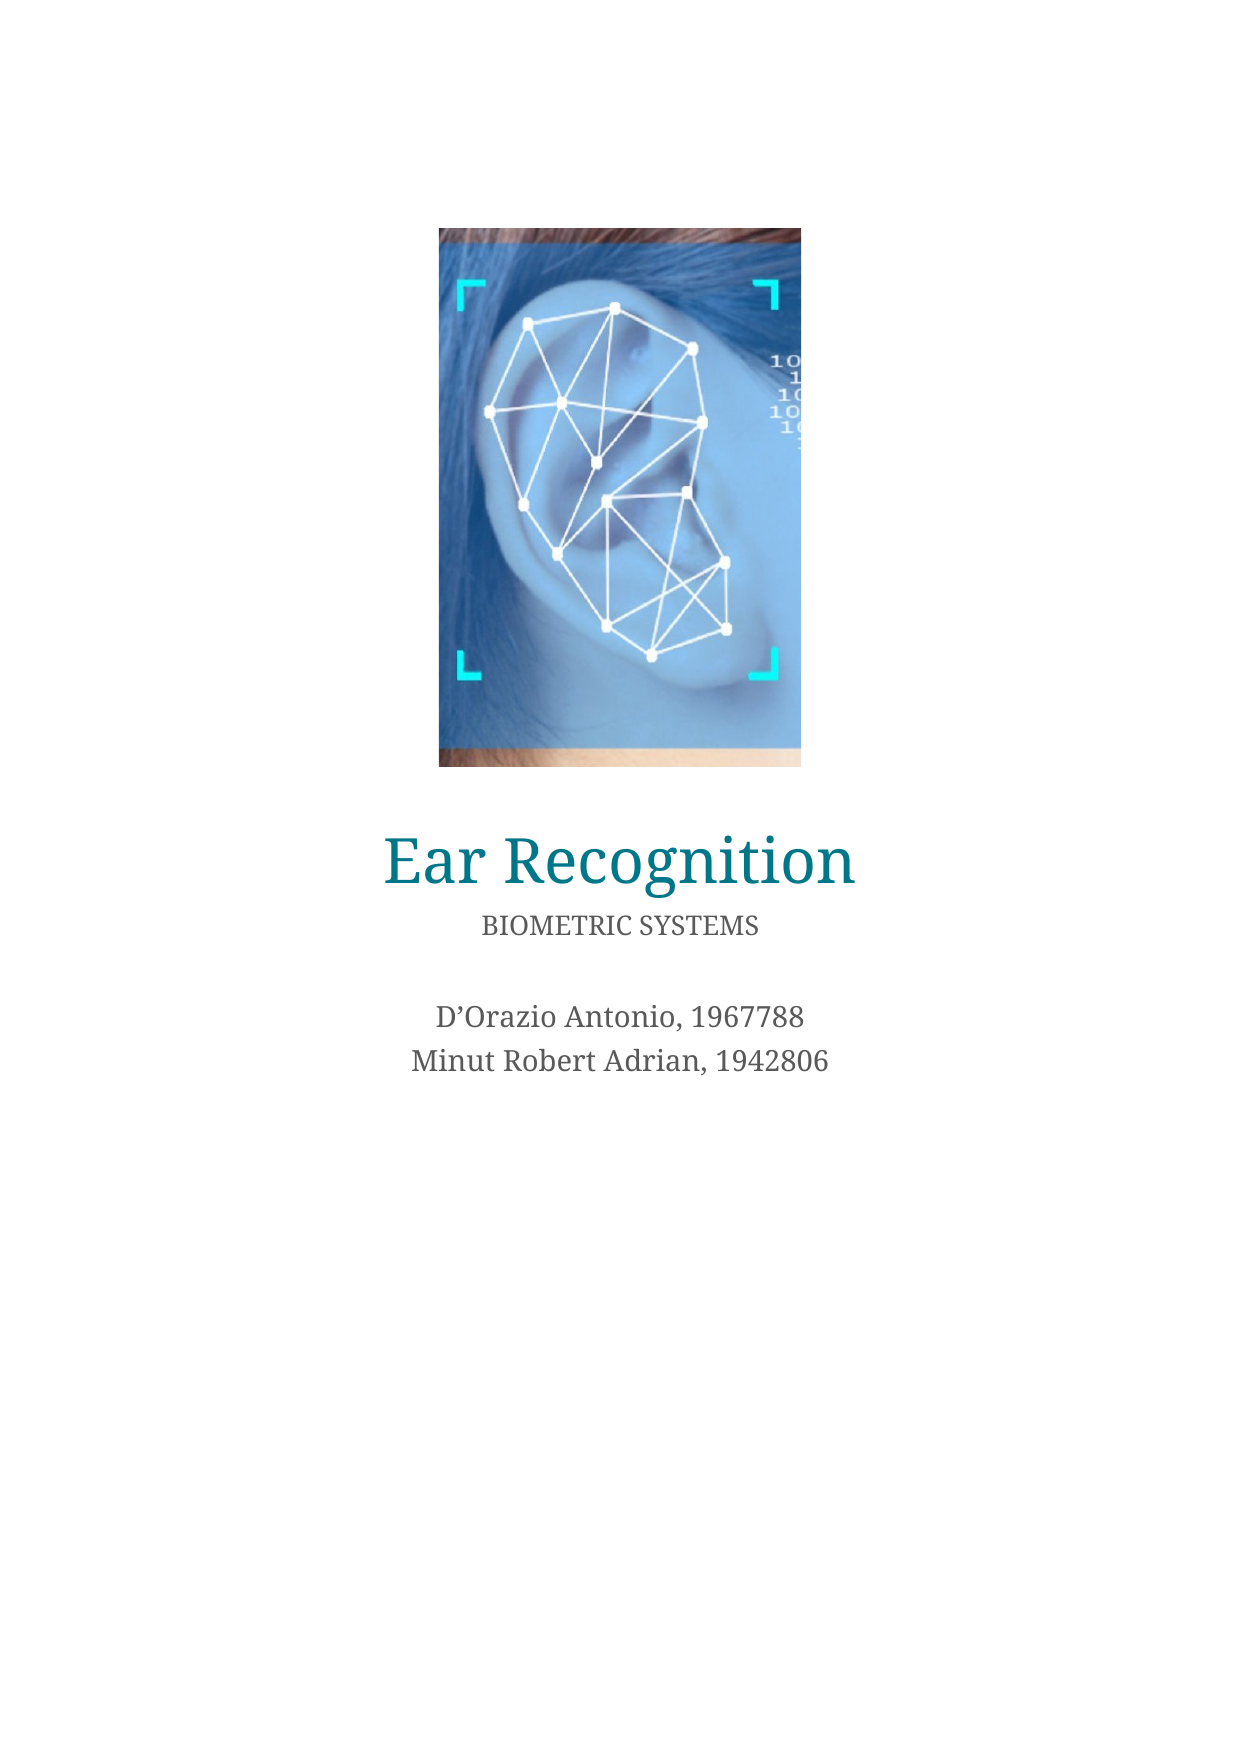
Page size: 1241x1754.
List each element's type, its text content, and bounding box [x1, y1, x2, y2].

subtitle Biometric systems [118, 906, 1122, 943]
text D’Orazio Antonio, 1967788 [118, 997, 1122, 1036]
title Ear Recognition [118, 817, 1122, 902]
picture [438, 228, 802, 767]
text Minut Robert Adrian, 1942806 [118, 1040, 1122, 1080]
